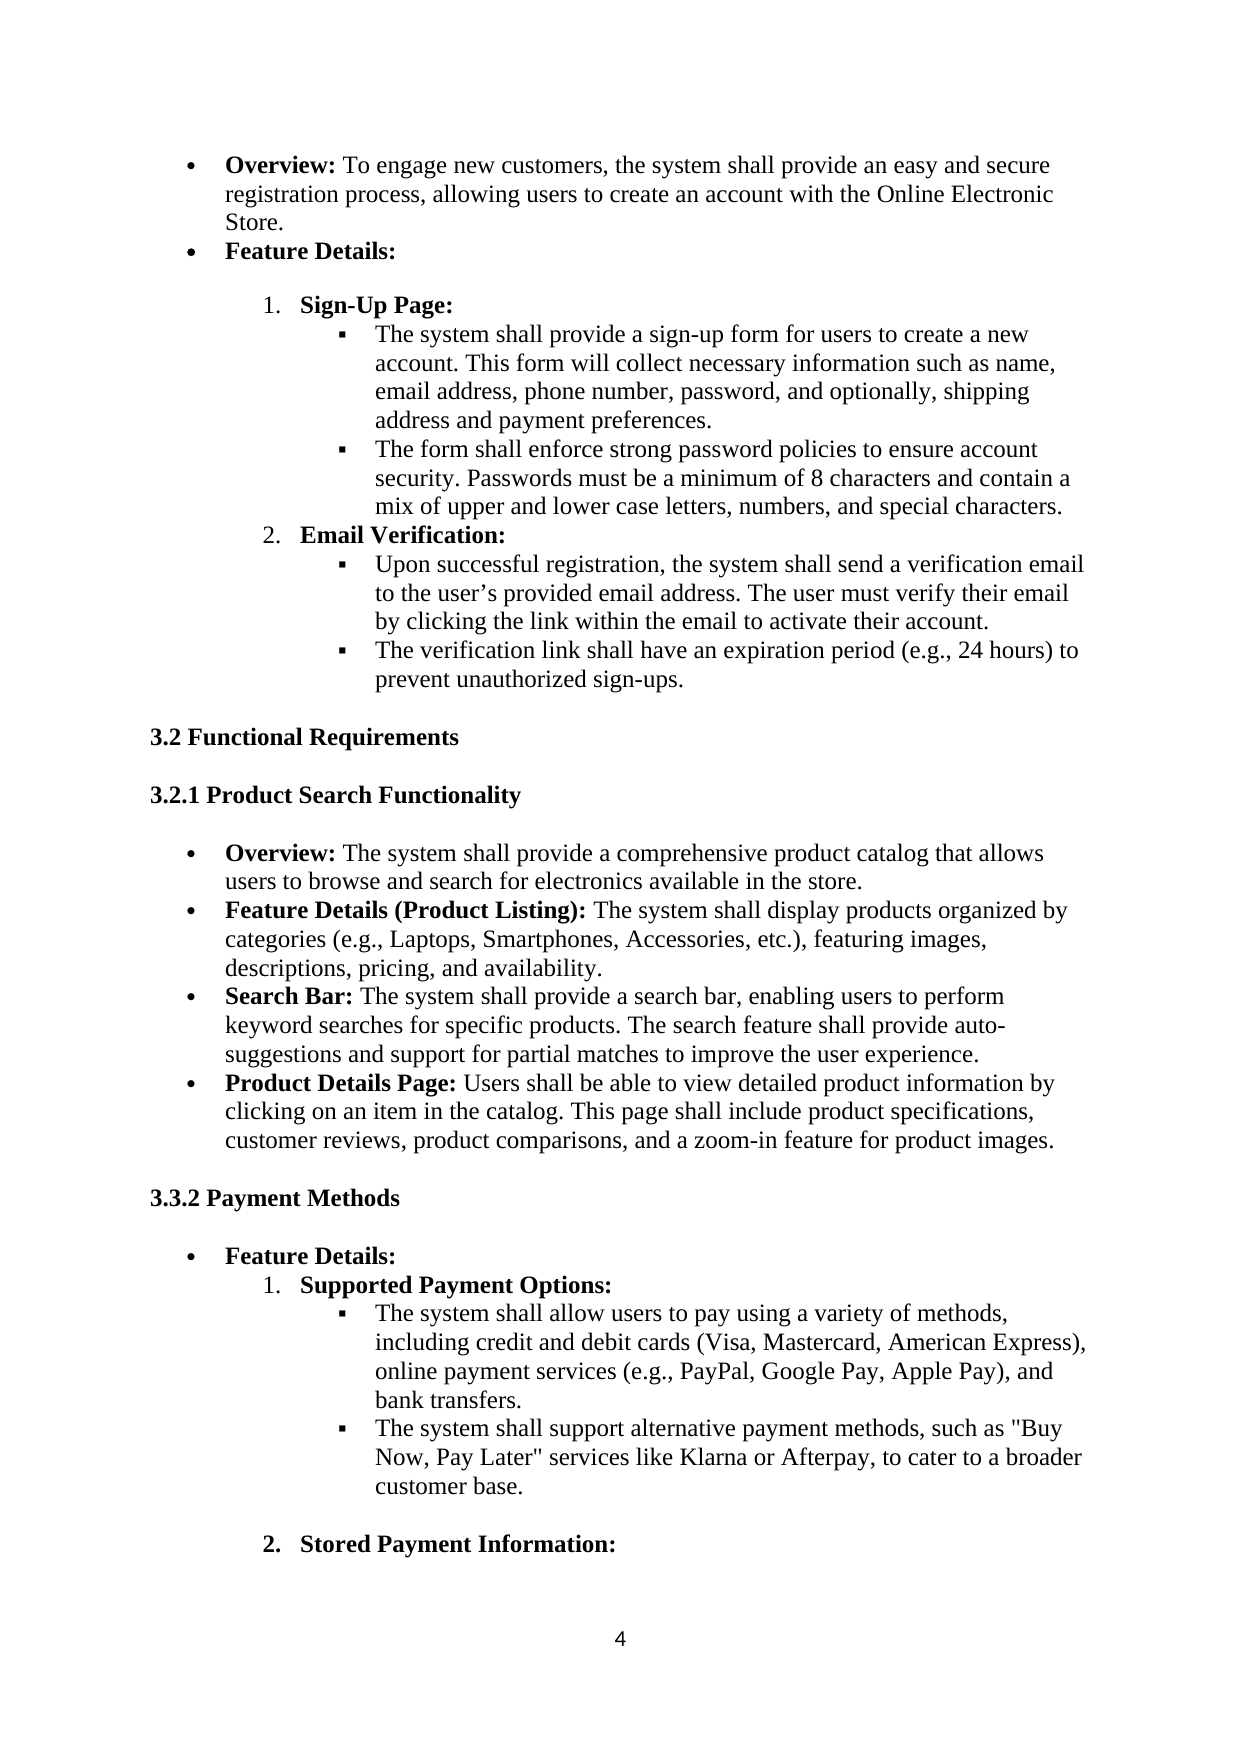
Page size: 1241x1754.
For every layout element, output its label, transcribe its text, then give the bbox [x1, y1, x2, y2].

list Product Details Page: Users shall be able to view detailed product information by clicking on an item in the catalog. This page shall include product specifications, customer reviews, product comparisons, and a zoom-in feature for product images. [187, 1068, 1090, 1154]
text 3.3.2 Payment Methods [150, 1183, 1090, 1212]
list Sign-Up Page: [262, 290, 1090, 319]
list The system shall allow users to pay using a variety of methods, including credit and debit cards (Visa, Mastercard, American Express), online payment services (e.g., PayPal, Google Pay, Apple Pay), and bank transfers. [337, 1298, 1090, 1413]
list Email Verification: [262, 520, 1090, 549]
list Supported Payment Options: [262, 1270, 1090, 1298]
list Feature Details: [187, 1241, 1090, 1270]
list Search Bar: The system shall provide a search bar, enabling users to perform keyword searches for specific products. The search feature shall provide auto-suggestions and support for partial matches to improve the user experience. [187, 981, 1090, 1068]
list The verification link shall have an expiration period (e.g., 24 hours) to prevent unauthorized sign-ups. [337, 635, 1090, 693]
text 3.2.1 Product Search Functionality [150, 780, 1090, 808]
text 3.2 Functional Requirements [150, 722, 1090, 751]
list Upon successful registration, the system shall send a verification email to the user’s provided email address. The user must verify their email by clicking the link within the email to activate their account. [337, 549, 1090, 635]
list Overview: The system shall provide a comprehensive product catalog that allows users to browse and search for electronics available in the store. [187, 838, 1090, 895]
list The system shall support alternative payment methods, such as "Buy Now, Pay Later" services like Klarna or Afterpay, to cater to a broader customer base. [337, 1413, 1090, 1500]
list Overview: To engage new customers, the system shall provide an easy and secure registration process, allowing users to create an account with the Online Electronic Store. [187, 150, 1090, 236]
text 2. Stored Payment Information: [262, 1529, 1090, 1558]
list The form shall enforce strong password policies to ensure account security. Passwords must be a minimum of 8 characters and contain a mix of upper and lower case letters, numbers, and special characters. [337, 434, 1090, 520]
list Feature Details (Product Listing): The system shall display products organized by categories (e.g., Laptops, Smartphones, Accessories, etc.), featuring images, descriptions, pricing, and availability. [187, 895, 1090, 981]
list Feature Details: [187, 236, 1090, 265]
list The system shall provide a sign-up form for users to create a new account. This form will collect necessary information such as name, email address, phone number, password, and optionally, shipping address and payment preferences. [337, 319, 1090, 434]
